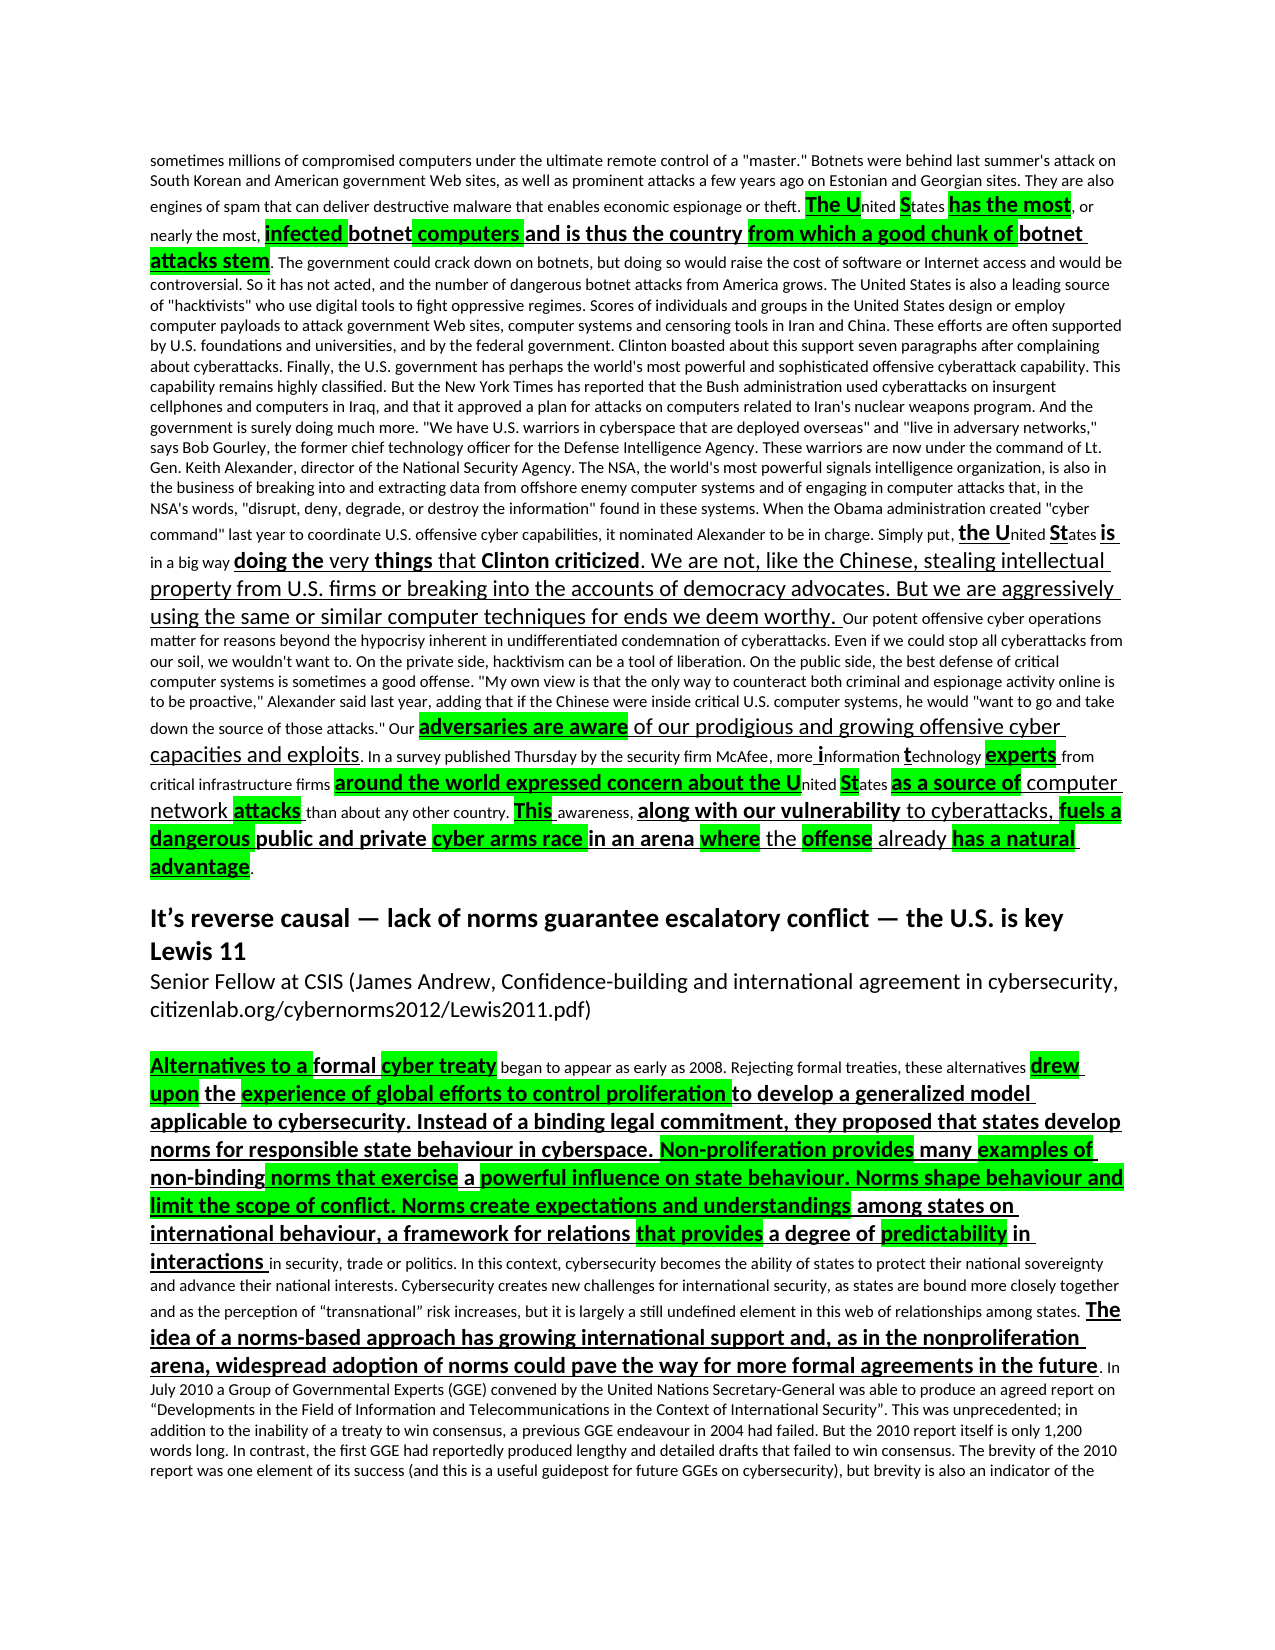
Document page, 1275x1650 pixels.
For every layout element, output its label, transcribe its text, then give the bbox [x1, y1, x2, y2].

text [150, 1051, 1125, 1481]
text Senior Fellow at CSIS (James Andrew, Confidence-building and international agreement in cybersecurity, citizenlab.org/cybernorms2012/Lewis2011.pdf) [150, 967, 1125, 1023]
subtitle It’s reverse causal — lack of norms guarantee escalatory conflict — the U.S. is key [150, 901, 1125, 934]
text Lewis 11 [150, 934, 1125, 967]
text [150, 150, 1125, 880]
